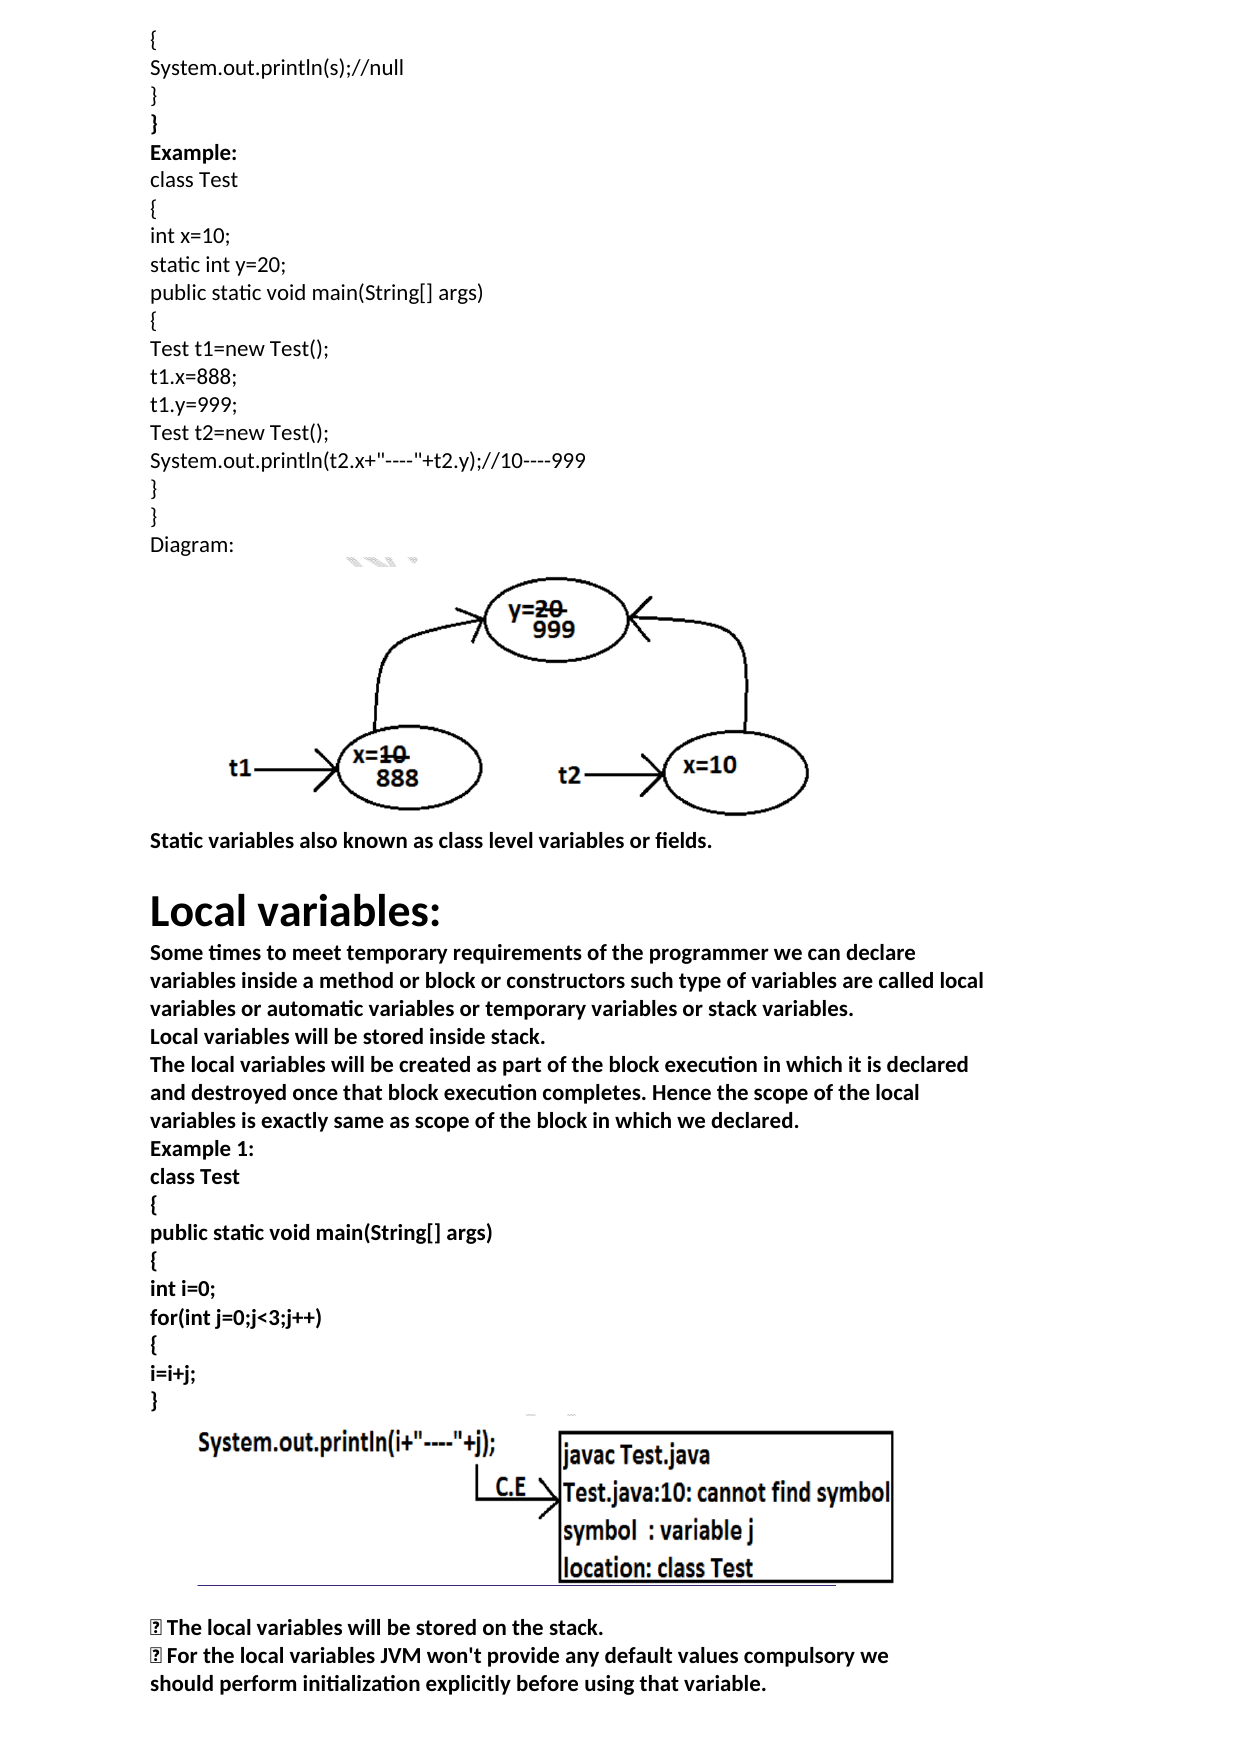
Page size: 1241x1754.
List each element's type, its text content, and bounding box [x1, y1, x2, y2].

text Example 1: [150, 1134, 1090, 1162]
text t1.x=888; [150, 362, 1090, 390]
text public static void main(String[] args) [150, 278, 1090, 306]
text } [150, 502, 1090, 530]
text Test t2=new Test(); [150, 418, 1090, 446]
text class Test [150, 1162, 1090, 1191]
text Example: [150, 138, 1090, 166]
text for(int j=0;j<3;j++) [150, 1303, 1090, 1331]
text Test t1=new Test(); [150, 334, 1090, 362]
text class Test [150, 166, 1090, 194]
text t1.y=999; [150, 390, 1090, 418]
text System.out.println(s);//null [150, 53, 1090, 82]
text { [150, 26, 1090, 53]
text  For the local variables JVM won't provide any default values compulsory we [150, 1642, 1090, 1669]
text should perform initialization explicitly before using that variable. [150, 1669, 1090, 1698]
text } [150, 109, 1090, 138]
text Diagram: [150, 530, 1090, 558]
text and destroyed once that block execution completes. Hence the scope of the local [150, 1078, 1090, 1106]
text variables or automatic variables or temporary variables or stack variables. [150, 994, 1090, 1022]
text { [150, 194, 1090, 222]
text Some times to meet temporary requirements of the programmer we can declare [150, 938, 1090, 966]
text i=i+j; [150, 1359, 1090, 1387]
text { [150, 306, 1090, 334]
text } [150, 1387, 1090, 1415]
text { [150, 1191, 1090, 1218]
text { [150, 1331, 1090, 1359]
text The local variables will be created as part of the block execution in which it is declared [150, 1050, 1090, 1078]
text System.out.println(t2.x+"----"+t2.y);//10----999 [150, 446, 1090, 474]
text public static void main(String[] args) [150, 1218, 1090, 1247]
text } [150, 82, 1090, 109]
text Local variables: [150, 882, 1090, 938]
text variables is exactly same as scope of the block in which we declared. [150, 1106, 1090, 1134]
picture [150, 1414, 894, 1586]
picture [150, 557, 819, 827]
text Static variables also known as class level variables or fields. [150, 826, 1090, 854]
text } [150, 474, 1090, 502]
text int x=10; [150, 222, 1090, 250]
text Local variables will be stored inside stack. [150, 1022, 1090, 1050]
text static int y=20; [150, 250, 1090, 278]
text  The local variables will be stored on the stack. [150, 1613, 1090, 1642]
text { [150, 1247, 1090, 1274]
text int i=0; [150, 1274, 1090, 1303]
text variables inside a method or block or constructors such type of variables are called local [150, 966, 1090, 994]
